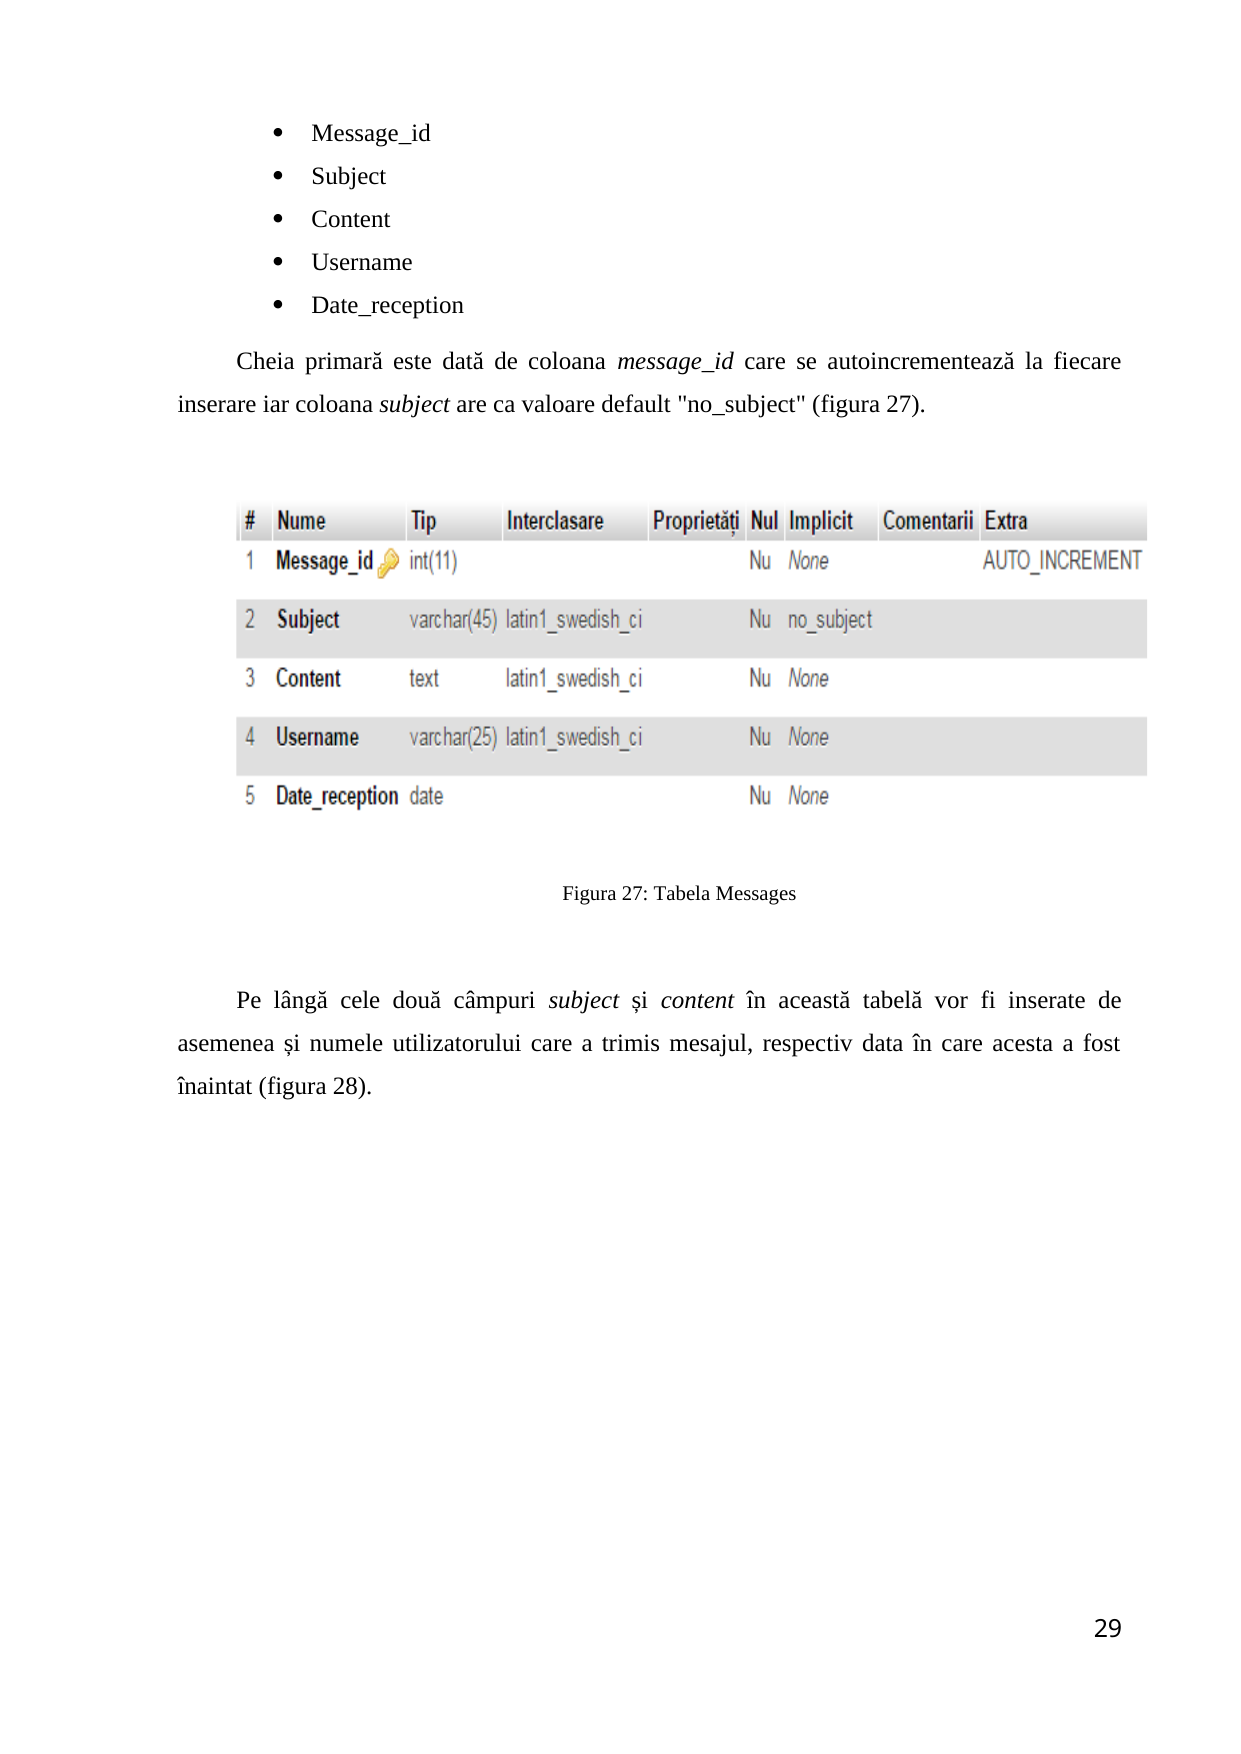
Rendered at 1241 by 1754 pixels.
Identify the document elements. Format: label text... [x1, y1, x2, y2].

list Subject [274, 161, 1122, 190]
list Message_id [274, 118, 1122, 147]
text Figura 27: Tabela Messages [177, 881, 1122, 905]
picture [236, 488, 1148, 854]
list Content [274, 204, 1122, 233]
text Cheia primară este dată de coloana message_id care se autoincrementează la fiecare inserare iar coloana subject are ca valoare default "no_subject" (figura 27). [177, 346, 1122, 418]
list Username [274, 247, 1122, 276]
list Date_reception [274, 291, 1122, 319]
text Pe lângă cele două câmpuri subject și content în această tabelă vor fi inserate de asemenea și numele utilizatorului care a trimis mesajul, respectiv data în care acesta a fost înaintat (figura 28). [177, 985, 1122, 1100]
